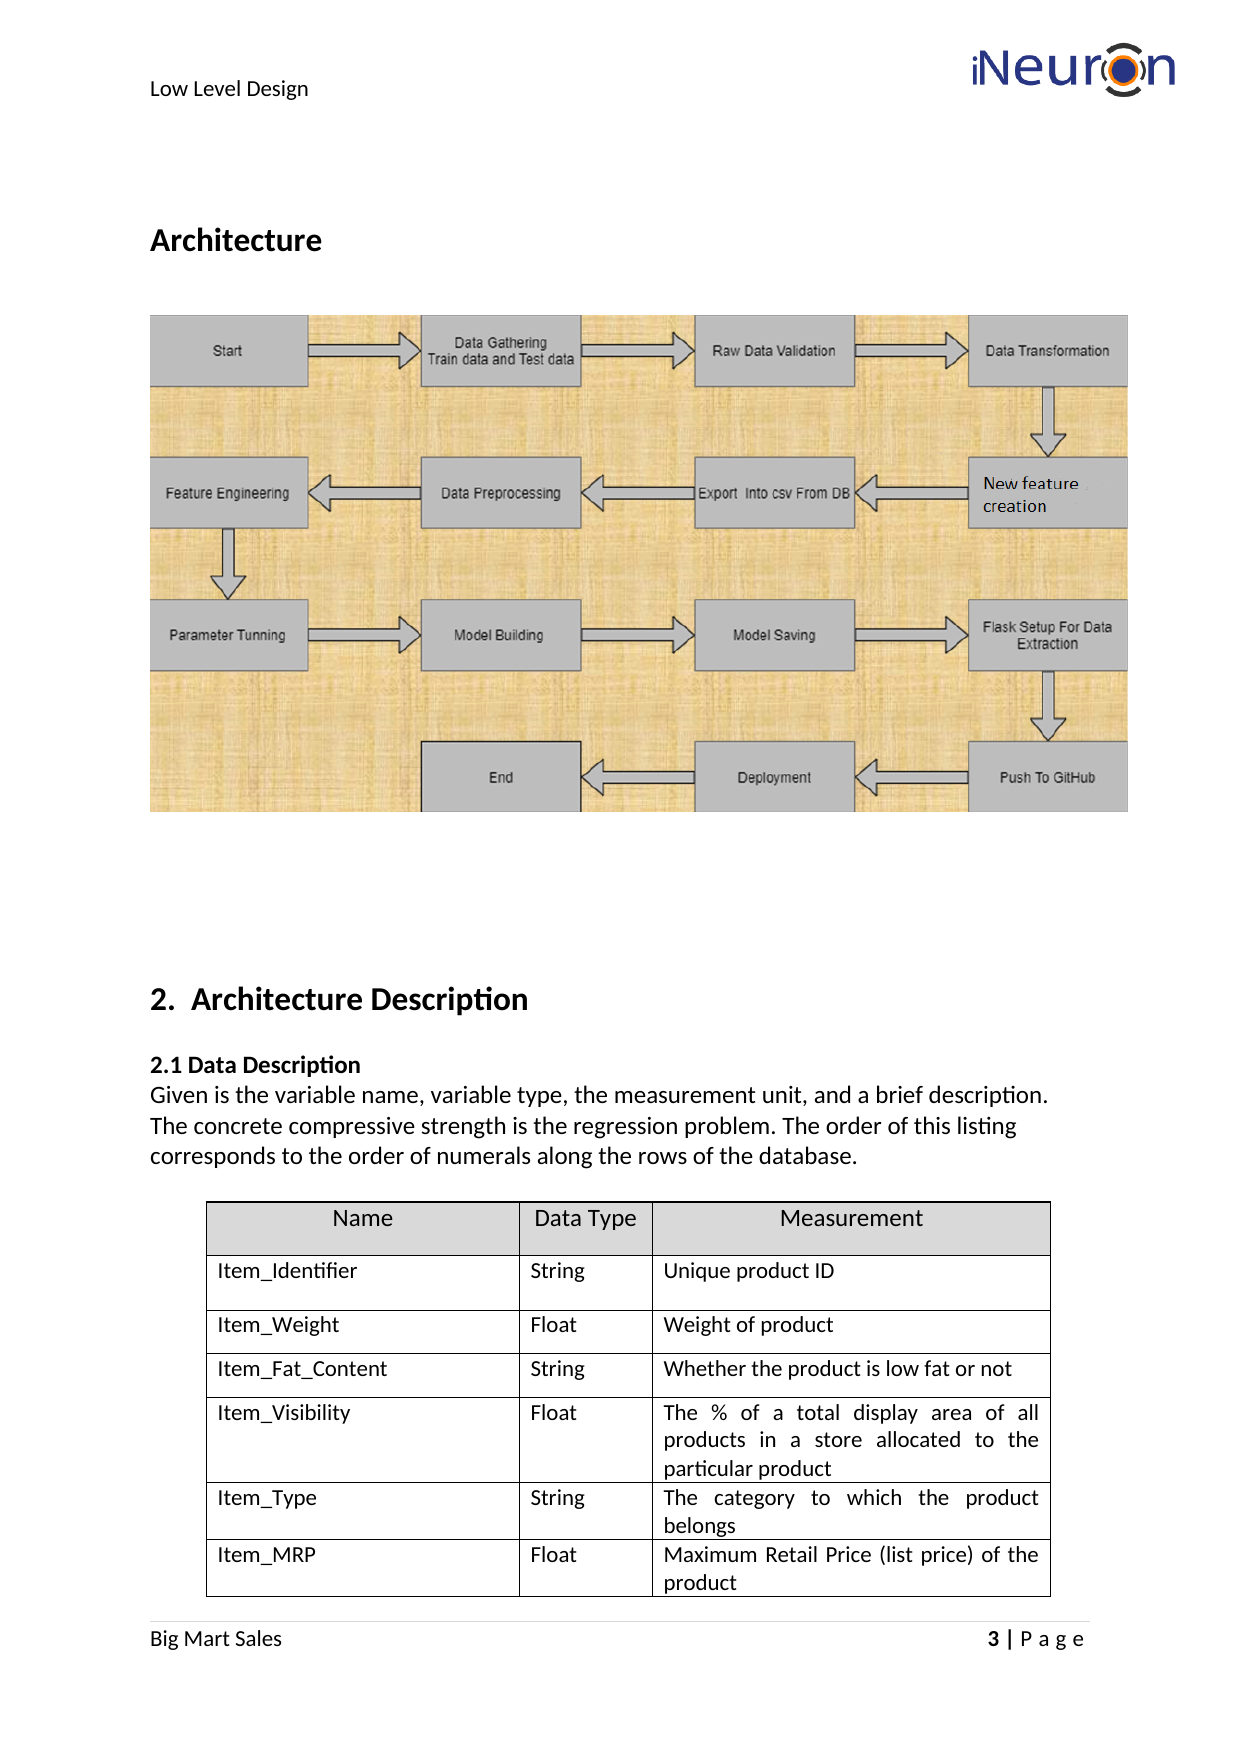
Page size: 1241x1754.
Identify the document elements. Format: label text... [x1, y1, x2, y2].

table_cell The % of a total display area of all products in a store allocated to the particular product [653, 1398, 1050, 1482]
text 2.1 Data Description [150, 1049, 1090, 1079]
table_cell Item_Fat_Content [207, 1354, 519, 1397]
table_cell The category to which the product belongs [653, 1483, 1050, 1539]
table_cell String [520, 1354, 652, 1397]
table_header Measurement [653, 1203, 1050, 1255]
text Architecture [150, 219, 1090, 260]
table_cell Float [520, 1398, 652, 1482]
table_cell Weight of product [653, 1311, 1050, 1353]
table_cell Item_Weight [207, 1311, 519, 1353]
table_cell Item_Type [207, 1483, 519, 1539]
picture [150, 315, 1128, 812]
table_header Name [207, 1203, 519, 1255]
table_cell Unique product ID [653, 1256, 1050, 1309]
text 2. Architecture Description [150, 977, 1090, 1018]
picture [972, 42, 1175, 97]
table_cell Maximum Retail Price (list price) of the product [653, 1540, 1050, 1596]
table_cell Item_Visibility [207, 1398, 519, 1482]
table_cell String [520, 1483, 652, 1539]
table_cell Item_MRP [207, 1540, 519, 1596]
table_cell Float [520, 1540, 652, 1596]
table_cell Item_Identifier [207, 1256, 519, 1309]
table_header Data Type [520, 1203, 652, 1255]
table_cell Float [520, 1311, 652, 1353]
text Given is the variable name, variable type, the measurement unit, and a brief description. The concrete compressive strength is the regression problem. The order of this listing corresponds to the order of numerals along the rows of the database. [150, 1079, 1090, 1171]
table_cell Whether the product is low fat or not [653, 1354, 1050, 1397]
table_cell String [520, 1256, 652, 1309]
